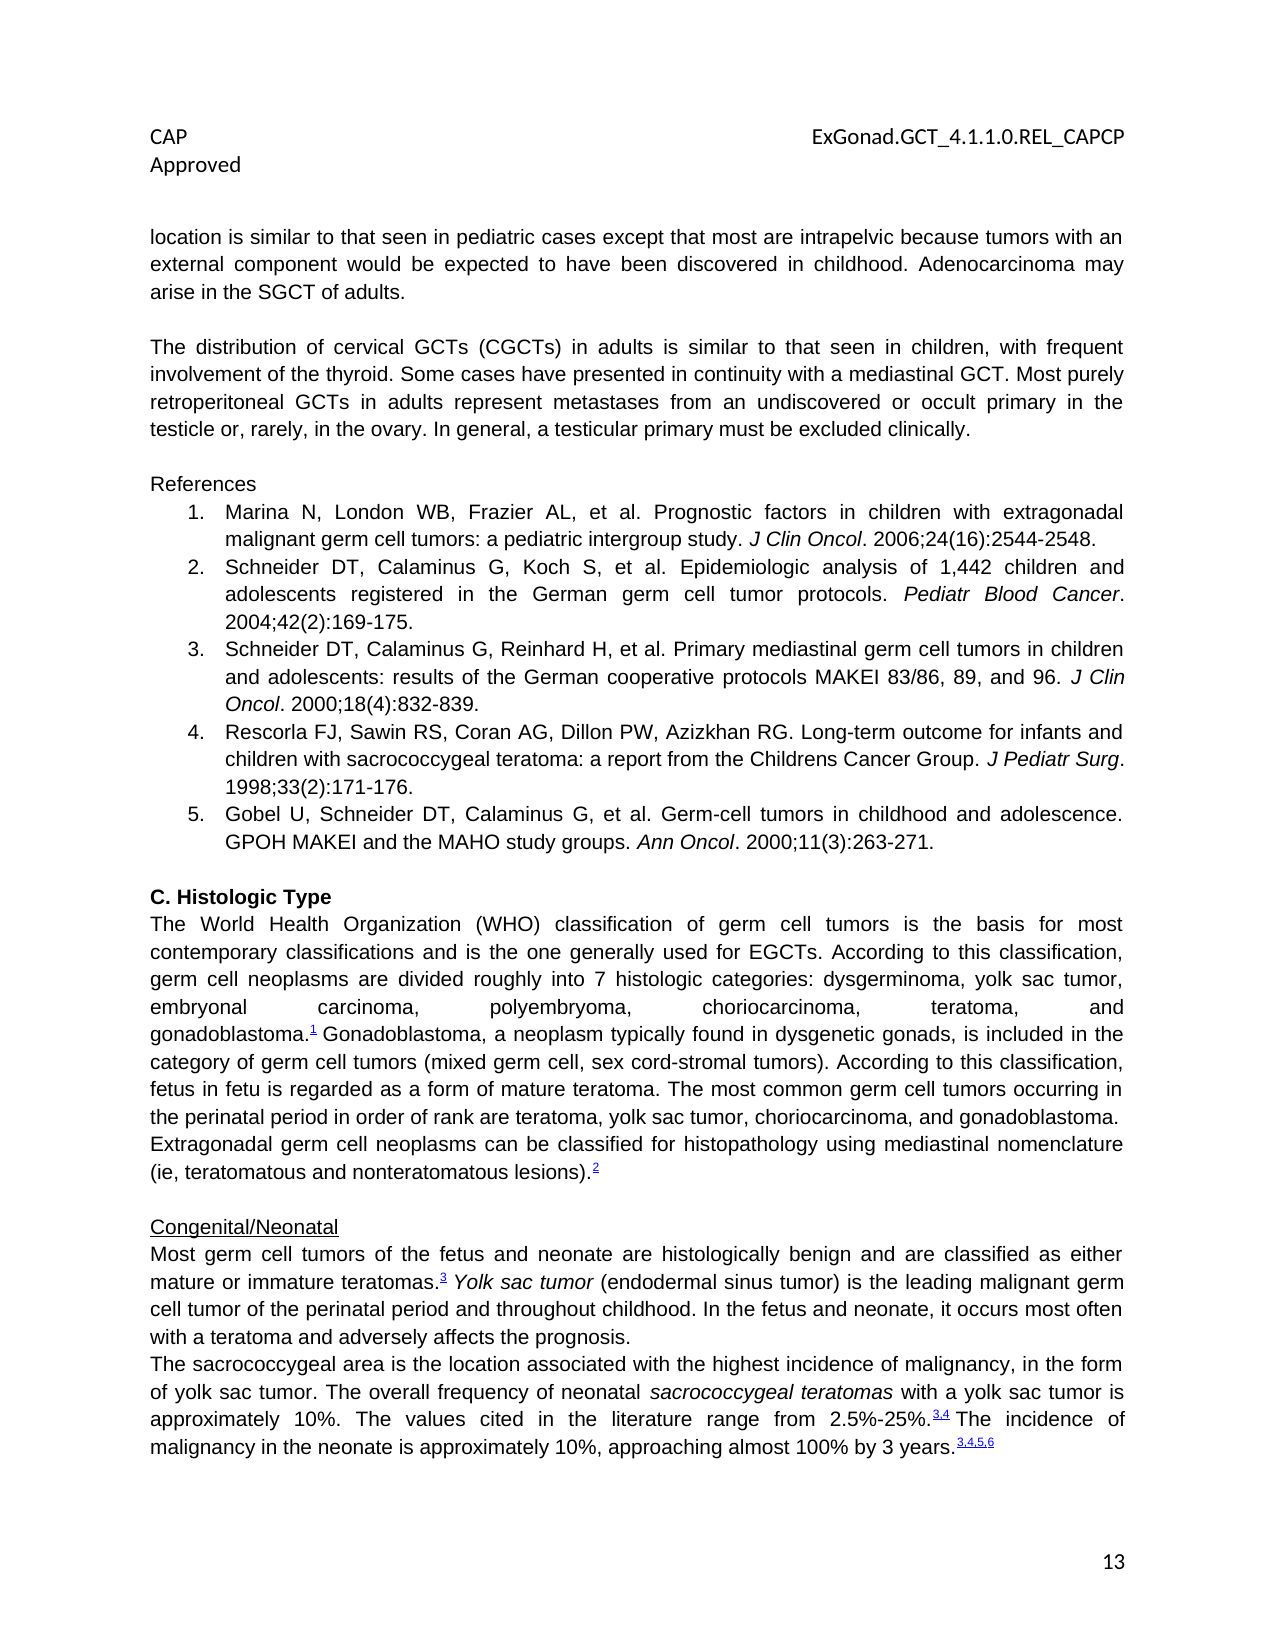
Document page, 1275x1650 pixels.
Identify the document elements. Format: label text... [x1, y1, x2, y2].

text The distribution of cervical GCTs (CGCTs) in adults is similar to that seen in children, with frequent involvement of the thyroid. Some cases have presented in continuity with a mediastinal GCT. Most purely retroperitoneal GCTs in adults represent metastases from an undiscovered or occult primary in the testicle or, rarely, in the ovary. In general, a testicular primary must be excluded clinically. [150, 335, 1125, 441]
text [150, 225, 1125, 304]
text Congenital/Neonatal [150, 1215, 1125, 1239]
list Schneider DT, Calaminus G, Reinhard H, et al. Primary mediastinal germ cell tumors in children and adolescents: results of the German cooperative protocols MAKEI 83/86, 89, and 96. J Clin Oncol. 2000;18(4):832-839. [187, 637, 1125, 716]
text References [150, 472, 1125, 496]
list Gobel U, Schneider DT, Calaminus G, et al. Germ-cell tumors in childhood and adolescence. GPOH MAKEI and the MAHO study groups. Ann Oncol. 2000;11(3):263-271. [187, 802, 1125, 854]
list Rescorla FJ, Sawin RS, Coran AG, Dillon PW, Azizkhan RG. Long-term outcome for infants and children with sacrococcygeal teratoma: a report from the Childrens Cancer Group. J Pediatr Surg. 1998;33(2):171-176. [187, 720, 1125, 799]
text The sacrococcygeal area is the location associated with the highest incidence of malignancy, in the form of yolk sac tumor. The overall frequency of neonatal sacrococcygeal teratomas with a yolk sac tumor is approximately 10%. The values cited in the literature range from 2.5%-25%.3,4 The incidence of malignancy in the neonate is approximately 10%, approaching almost 100% by 3 years.3,4,5,6 [150, 1352, 1125, 1459]
text C. Histologic Type [150, 885, 1125, 909]
list Schneider DT, Calaminus G, Koch S, et al. Epidemiologic analysis of 1,442 children and adolescents registered in the German germ cell tumor protocols. Pediatr Blood Cancer. 2004;42(2):169-175. [187, 555, 1125, 634]
text Extragonadal germ cell neoplasms can be classified for histopathology using mediastinal nomenclature (ie, teratomatous and nonteratomatous lesions).2 [150, 1132, 1125, 1184]
text Most germ cell tumors of the fetus and neonate are histologically benign and are classified as either mature or immature teratomas.3 Yolk sac tumor (endodermal sinus tumor) is the leading malignant germ cell tumor of the perinatal period and throughout childhood. In the fetus and neonate, it occurs most often with a teratoma and adversely affects the prognosis. [150, 1242, 1125, 1349]
list Marina N, London WB, Frazier AL, et al. Prognostic factors in children with extragonadal malignant germ cell tumors: a pediatric intergroup study. J Clin Oncol. 2006;24(16):2544-2548. [187, 500, 1125, 551]
text The World Health Organization (WHO) classification of germ cell tumors is the basis for most contemporary classifications and is the one generally used for EGCTs. According to this classification, germ cell neoplasms are divided roughly into 7 histologic categories: dysgerminoma, yolk sac tumor, embryonal carcinoma, polyembryoma, choriocarcinoma, teratoma, and gonadoblastoma.1 Gonadoblastoma, a neoplasm typically found in dysgenetic gonads, is included in the category of germ cell tumors (mixed germ cell, sex cord-stromal tumors). According to this classification, fetus in fetu is regarded as a form of mature teratoma. The most common germ cell tumors occurring in the perinatal period in order of rank are teratoma, yolk sac tumor, choriocarcinoma, and gonadoblastoma. [150, 912, 1125, 1129]
